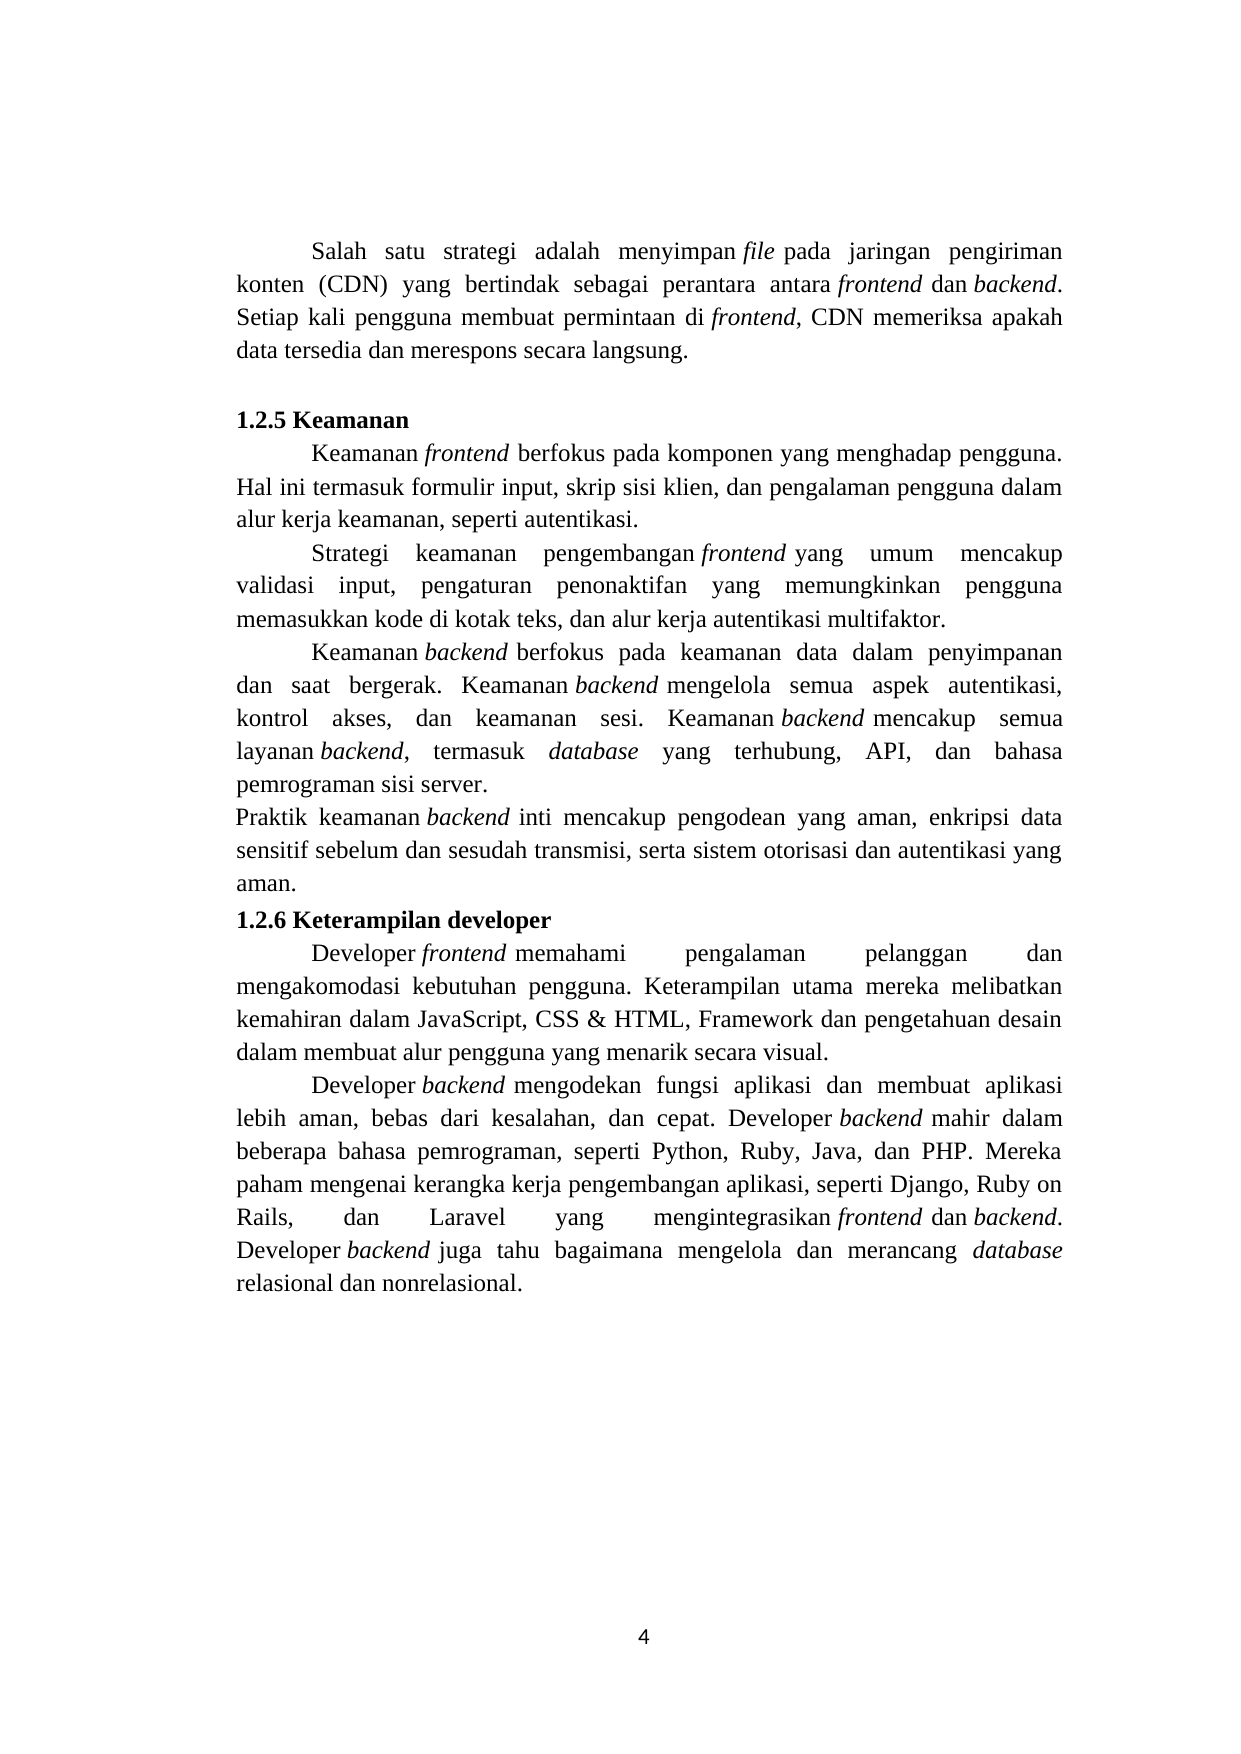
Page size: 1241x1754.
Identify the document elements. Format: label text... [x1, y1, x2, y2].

text Keamanan frontend berfokus pada komponen yang menghadap pengguna. Hal ini termasuk formulir input, skrip sisi klien, dan pengalaman pengguna dalam alur kerja keamanan, seperti autentikasi. [236, 438, 1063, 533]
text Salah satu strategi adalah menyimpan file pada jaringan pengiriman konten (CDN) yang bertindak sebagai perantara antara frontend dan backend. Setiap kali pengguna membuat permintaan di frontend, CDN memeriksa apakah data tersedia dan merespons secara langsung. [236, 236, 1063, 364]
subtitle 1.2.6 Keterampilan developer [236, 905, 1063, 934]
text Developer frontend memahami pengalaman pelanggan dan mengakomodasi kebutuhan pengguna. Keterampilan utama mereka melibatkan kemahiran dalam JavaScript, CSS & HTML, Framework dan pengetahuan desain dalam membuat alur pengguna yang menarik secara visual. [236, 938, 1063, 1066]
subtitle 1.2.5 Keamanan [236, 406, 1063, 434]
text Keamanan backend berfokus pada keamanan data dalam penyimpanan dan saat bergerak. Keamanan backend mengelola semua aspek autentikasi, kontrol akses, dan keamanan sesi. Keamanan backend mencakup semua layanan backend, termasuk database yang terhubung, API, dan bahasa pemrograman sisi server. [236, 637, 1063, 797]
text Strategi keamanan pengembangan frontend yang umum mencakup validasi input, pengaturan penonaktifan yang memungkinkan pengguna memasukkan kode di kotak teks, dan alur kerja autentikasi multifaktor. [236, 538, 1063, 632]
text Praktik keamanan backend inti mencakup pengodean yang aman, enkripsi data sensitif sebelum dan sesudah transmisi, serta sistem otorisasi dan autentikasi yang aman. [235, 802, 1063, 897]
text Developer backend mengodekan fungsi aplikasi dan membuat aplikasi lebih aman, bebas dari kesalahan, dan cepat. Developer backend mahir dalam beberapa bahasa pemrograman, seperti Python, Ruby, Java, dan PHP. Mereka paham mengenai kerangka kerja pengembangan aplikasi, seperti Django, Ruby on Rails, dan Laravel yang mengintegrasikan frontend dan backend. Developer backend juga tahu bagaimana mengelola dan merancang database relasional dan nonrelasional. [236, 1070, 1063, 1297]
